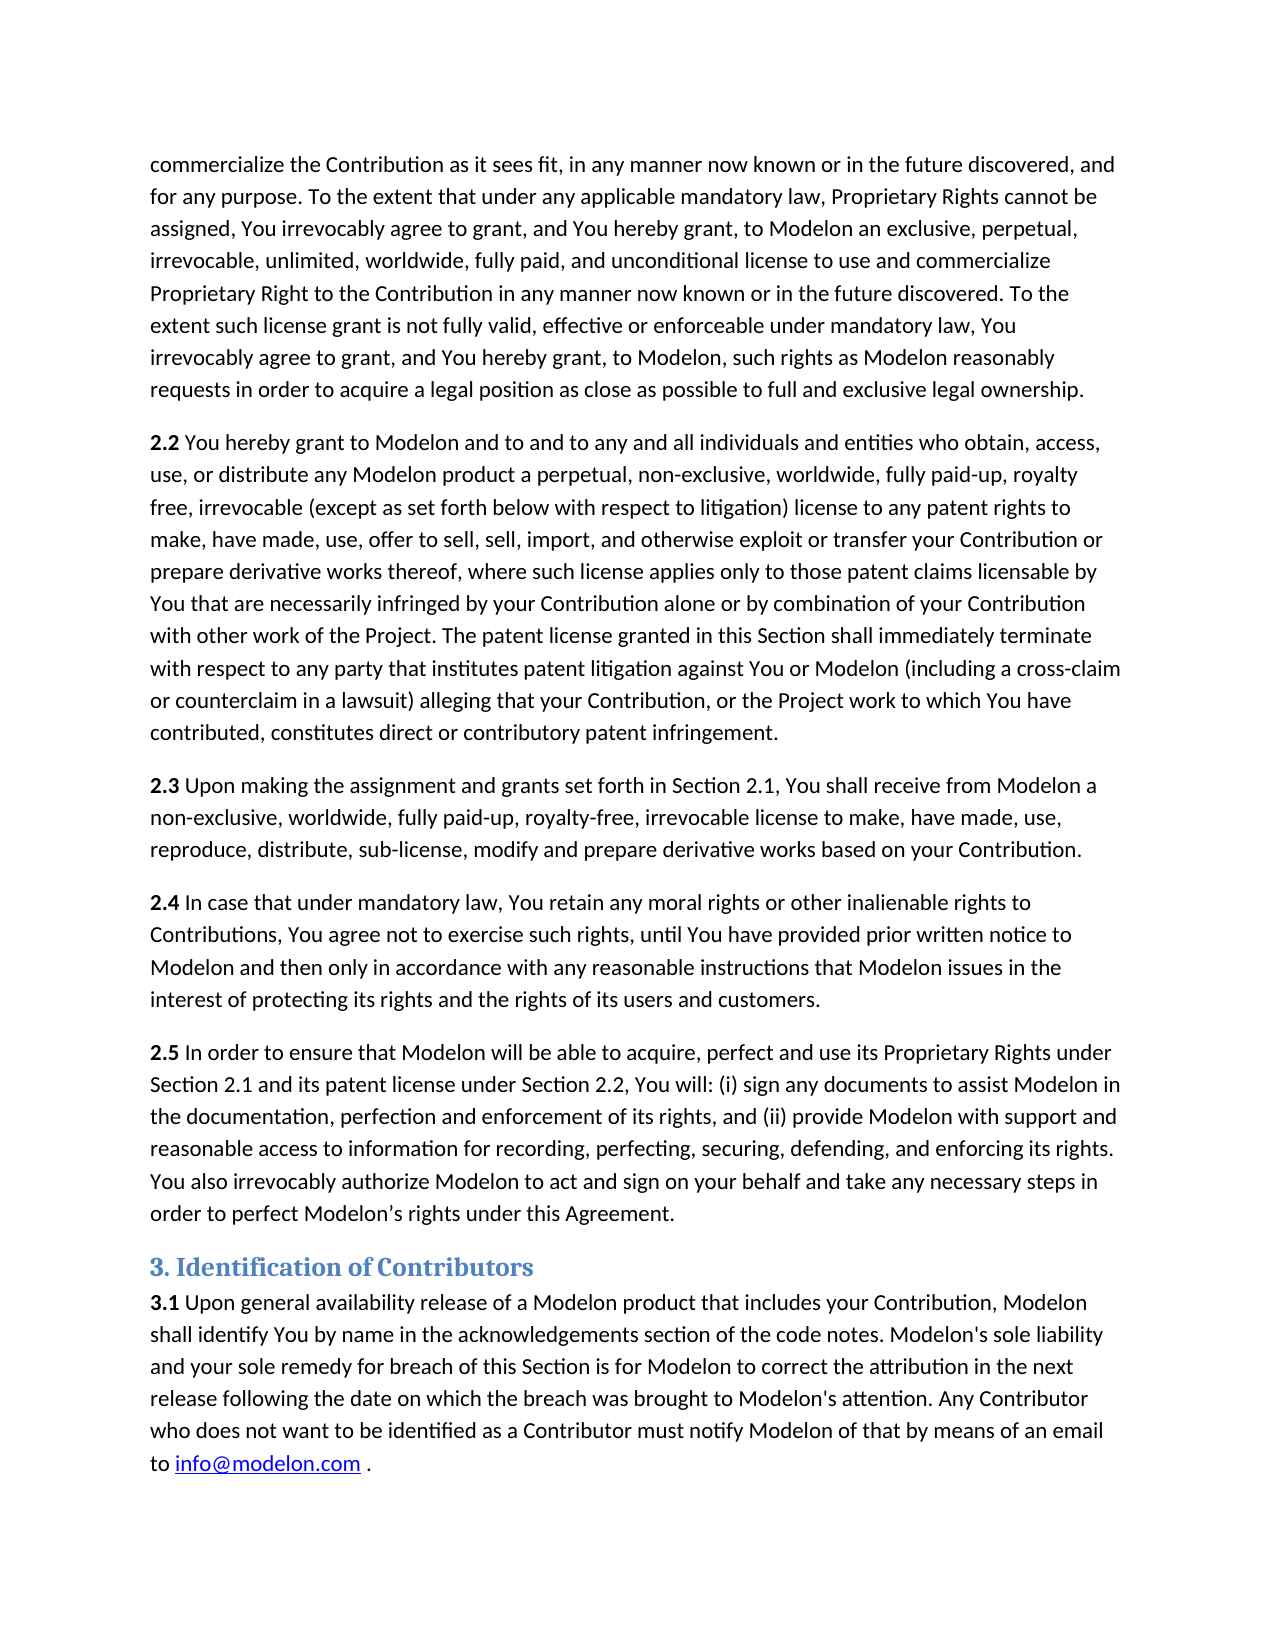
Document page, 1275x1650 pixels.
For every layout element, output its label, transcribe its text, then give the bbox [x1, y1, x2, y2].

subtitle 3. Identification of Contributors [150, 1252, 1125, 1283]
text 2.4 In case that under mandatory law, You retain any moral rights or other inalienable rights to Contributions, You agree not to exercise such rights, until You have provided prior written notice to Modelon and then only in accordance with any reasonable instructions that Modelon issues in the interest of protecting its rights and the rights of its users and customers. [150, 888, 1125, 1013]
text 2.2 You hereby grant to Modelon and to and to any and all individuals and entities who obtain, access, use, or distribute any Modelon product a perpetual, non-exclusive, worldwide, fully paid-up, royalty free, irrevocable (except as set forth below with respect to litigation) license to any patent rights to make, have made, use, offer to sell, sell, import, and otherwise exploit or transfer your Contribution or prepare derivative works thereof, where such license applies only to those patent claims licensable by You that are necessarily infringed by your Contribution alone or by combination of your Contribution with other work of the Project. The patent license granted in this Section shall immediately terminate with respect to any party that institutes patent litigation against You or Modelon (including a cross-claim or counterclaim in a lawsuit) alleging that your Contribution, or the Project work to which You have contributed, constitutes direct or contributory patent infringement. [150, 428, 1125, 746]
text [150, 150, 1125, 403]
text 3.1 Upon general availability release of a Modelon product that includes your Contribution, Modelon shall identify You by name in the acknowledgements section of the code notes. Modelon's sole liability and your sole remedy for breach of this Section is for Modelon to correct the attribution in the next release following the date on which the breach was brought to Modelon's attention. Any Contributor who does not want to be identified as a Contributor must notify Modelon of that by means of an email to info@modelon.com . [150, 1288, 1125, 1477]
text 2.3 Upon making the assignment and grants set forth in Section 2.1, You shall receive from Modelon a non-exclusive, worldwide, fully paid-up, royalty-free, irrevocable license to make, have made, use, reproduce, distribute, sub-license, modify and prepare derivative works based on your Contribution. [150, 771, 1125, 863]
text 2.5 In order to ensure that Modelon will be able to acquire, perfect and use its Proprietary Rights under Section 2.1 and its patent license under Section 2.2, You will: (i) sign any documents to assist Modelon in the documentation, perfection and enforcement of its rights, and (ii) provide Modelon with support and reasonable access to information for recording, perfecting, securing, defending, and enforcing its rights. You also irrevocably authorize Modelon to act and sign on your behalf and take any necessary steps in order to perfect Modelon’s rights under this Agreement. [150, 1038, 1125, 1227]
